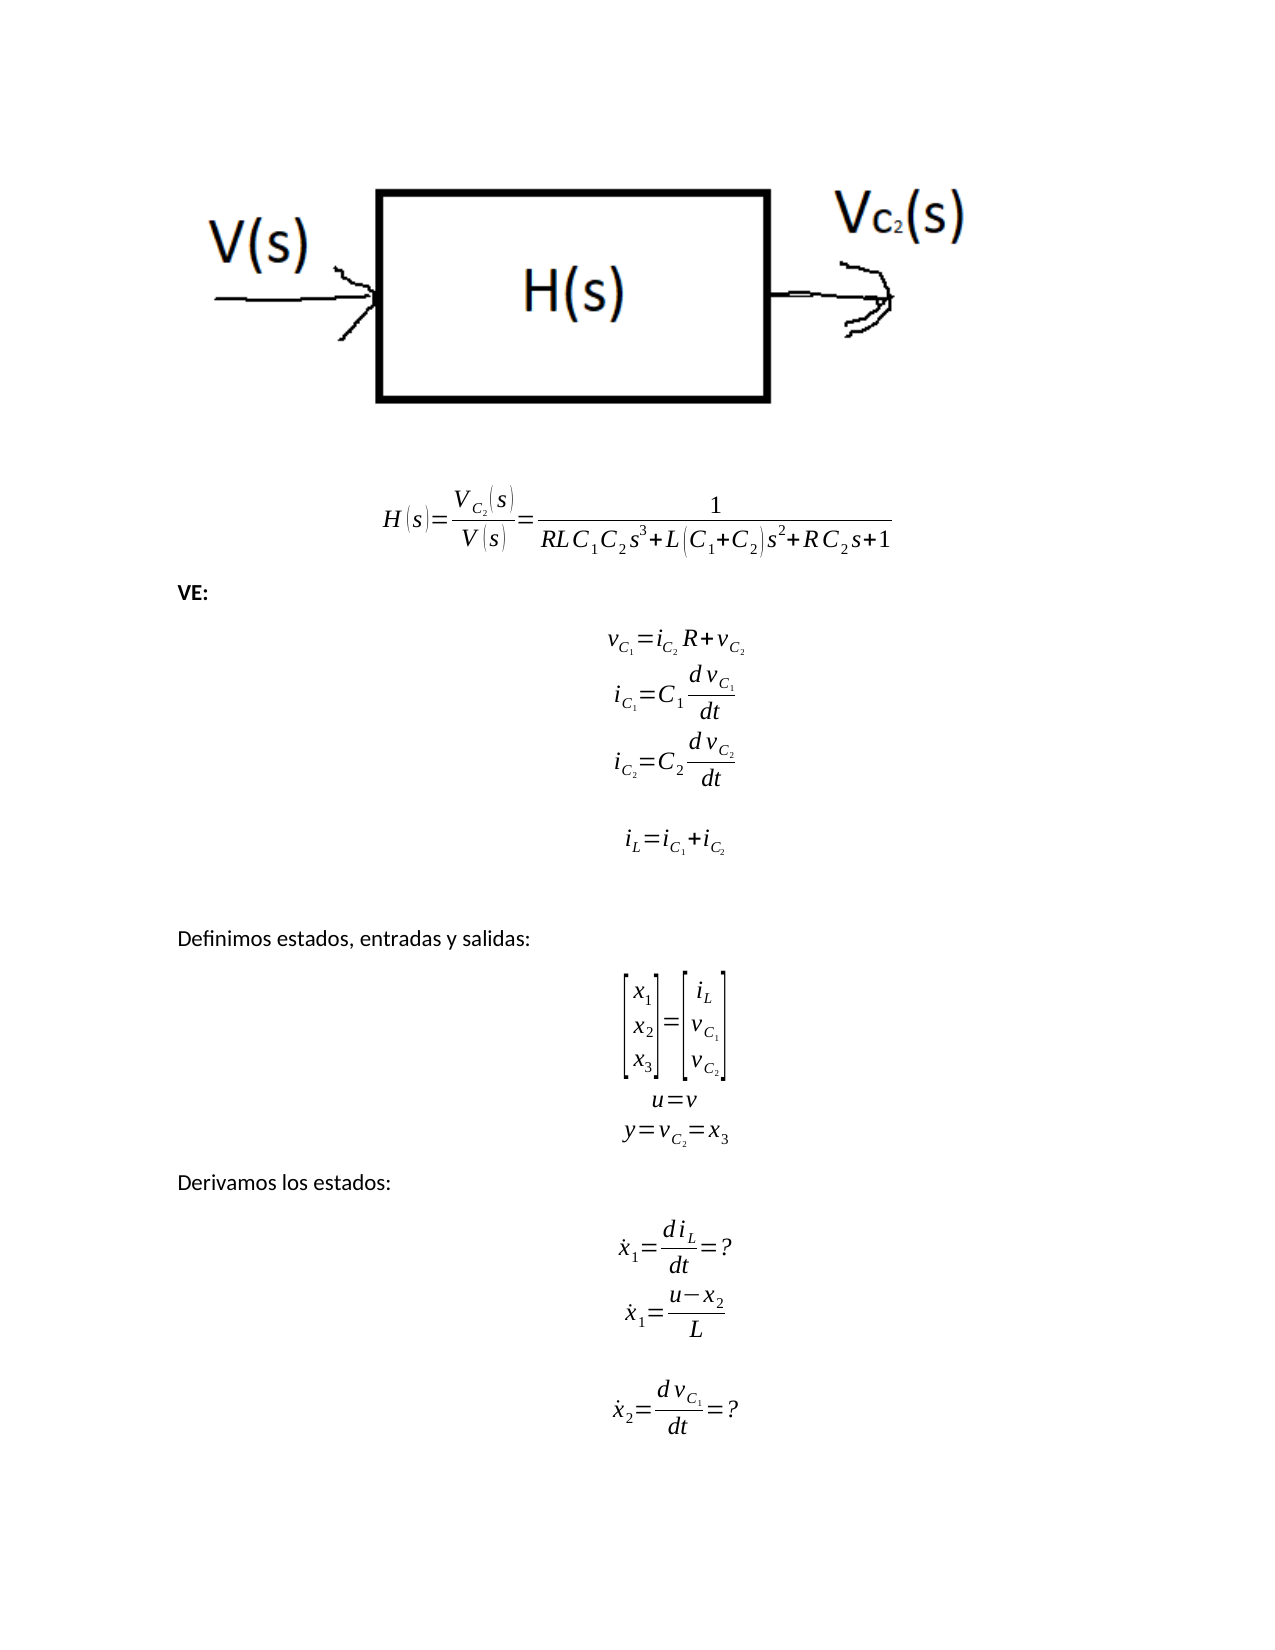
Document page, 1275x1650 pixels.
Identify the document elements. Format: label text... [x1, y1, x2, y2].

text Definimos estados, entradas y salidas: [177, 924, 1098, 952]
picture [177, 147, 1009, 465]
text VE: [177, 578, 1098, 606]
text Derivamos los estados: [177, 1168, 1098, 1196]
